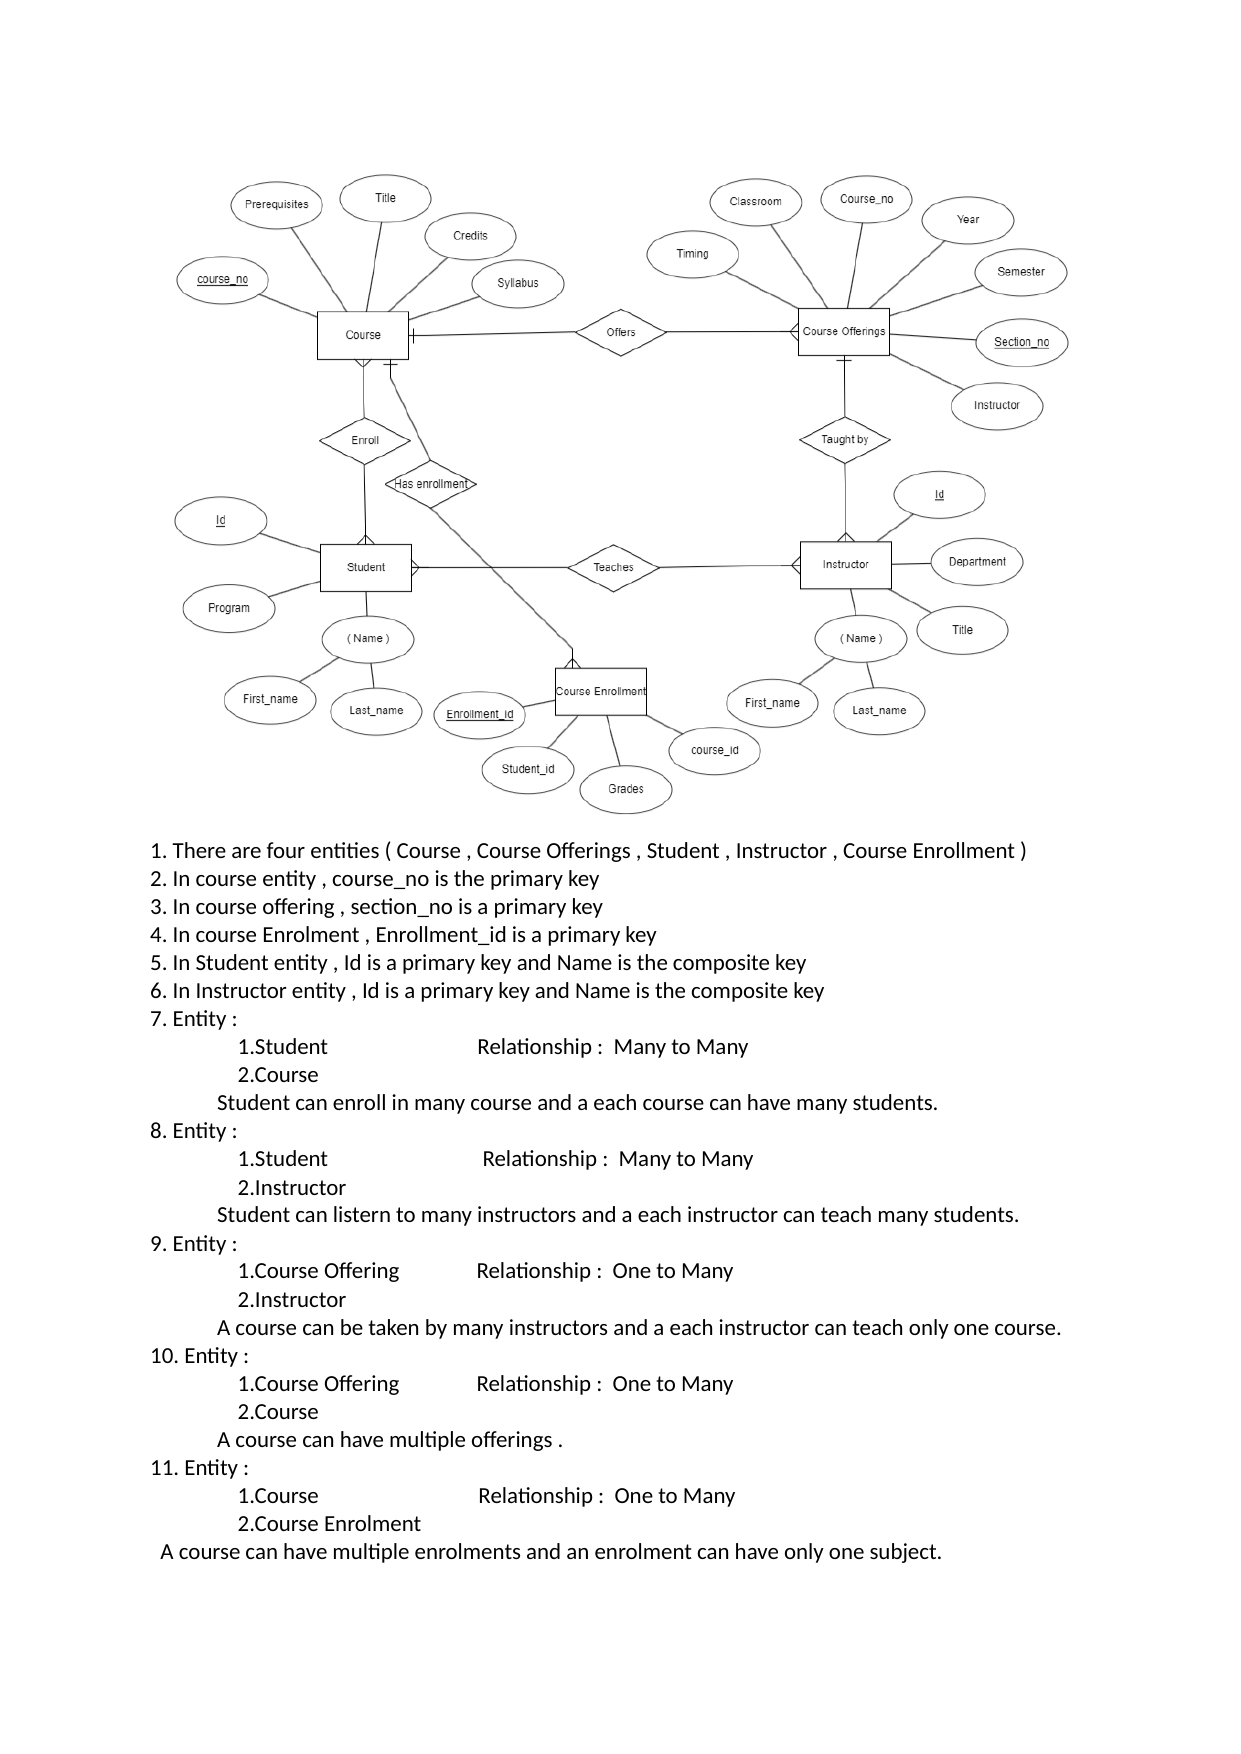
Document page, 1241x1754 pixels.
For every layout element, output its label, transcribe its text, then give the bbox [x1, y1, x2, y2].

text 7. Entity : [150, 1004, 1196, 1032]
text 2.Course Enrolment [150, 1509, 1196, 1537]
text A course can have multiple offerings . [150, 1425, 1196, 1453]
text 1.Student Relationship : Many to Many [150, 1032, 1196, 1061]
text 8. Entity : [150, 1117, 1196, 1144]
text 2. In course entity , course_no is the primary key [150, 864, 1196, 892]
text 6. In Instructor entity , Id is a primary key and Name is the composite key [150, 976, 1196, 1004]
text 3. In course offering , section_no is a primary key [150, 892, 1196, 920]
text 4. In course Enrolment , Enrollment_id is a primary key [150, 920, 1196, 948]
text Student can listern to many instructors and a each instructor can teach many students. [150, 1201, 1196, 1229]
text 5. In Student entity , Id is a primary key and Name is the composite key [150, 948, 1196, 976]
text 1. There are four entities ( Course , Course Offerings , Student , Instructor , Course Enrollment ) [150, 836, 1196, 864]
text A course can be taken by many instructors and a each instructor can teach only one course. [150, 1313, 1196, 1341]
text 2.Instructor [150, 1173, 1196, 1201]
text 10. Entity : [150, 1341, 1196, 1369]
text 1.Course Offering Relationship : One to Many [150, 1369, 1196, 1397]
text A course can have multiple enrolments and an enrolment can have only one subject. [150, 1537, 1196, 1565]
text 2.Course [150, 1397, 1196, 1425]
text 2.Course [150, 1061, 1196, 1088]
text 2.Instructor [150, 1285, 1196, 1313]
text 11. Entity : [150, 1453, 1196, 1481]
text 1.Course Relationship : One to Many [150, 1481, 1196, 1509]
text 9. Entity : [150, 1229, 1196, 1257]
text 1.Course Offering Relationship : One to Many [150, 1257, 1196, 1285]
text 1.Student Relationship : Many to Many [150, 1144, 1196, 1173]
text Student can enroll in many course and a each course can have many students. [150, 1088, 1196, 1117]
picture [150, 150, 1091, 837]
